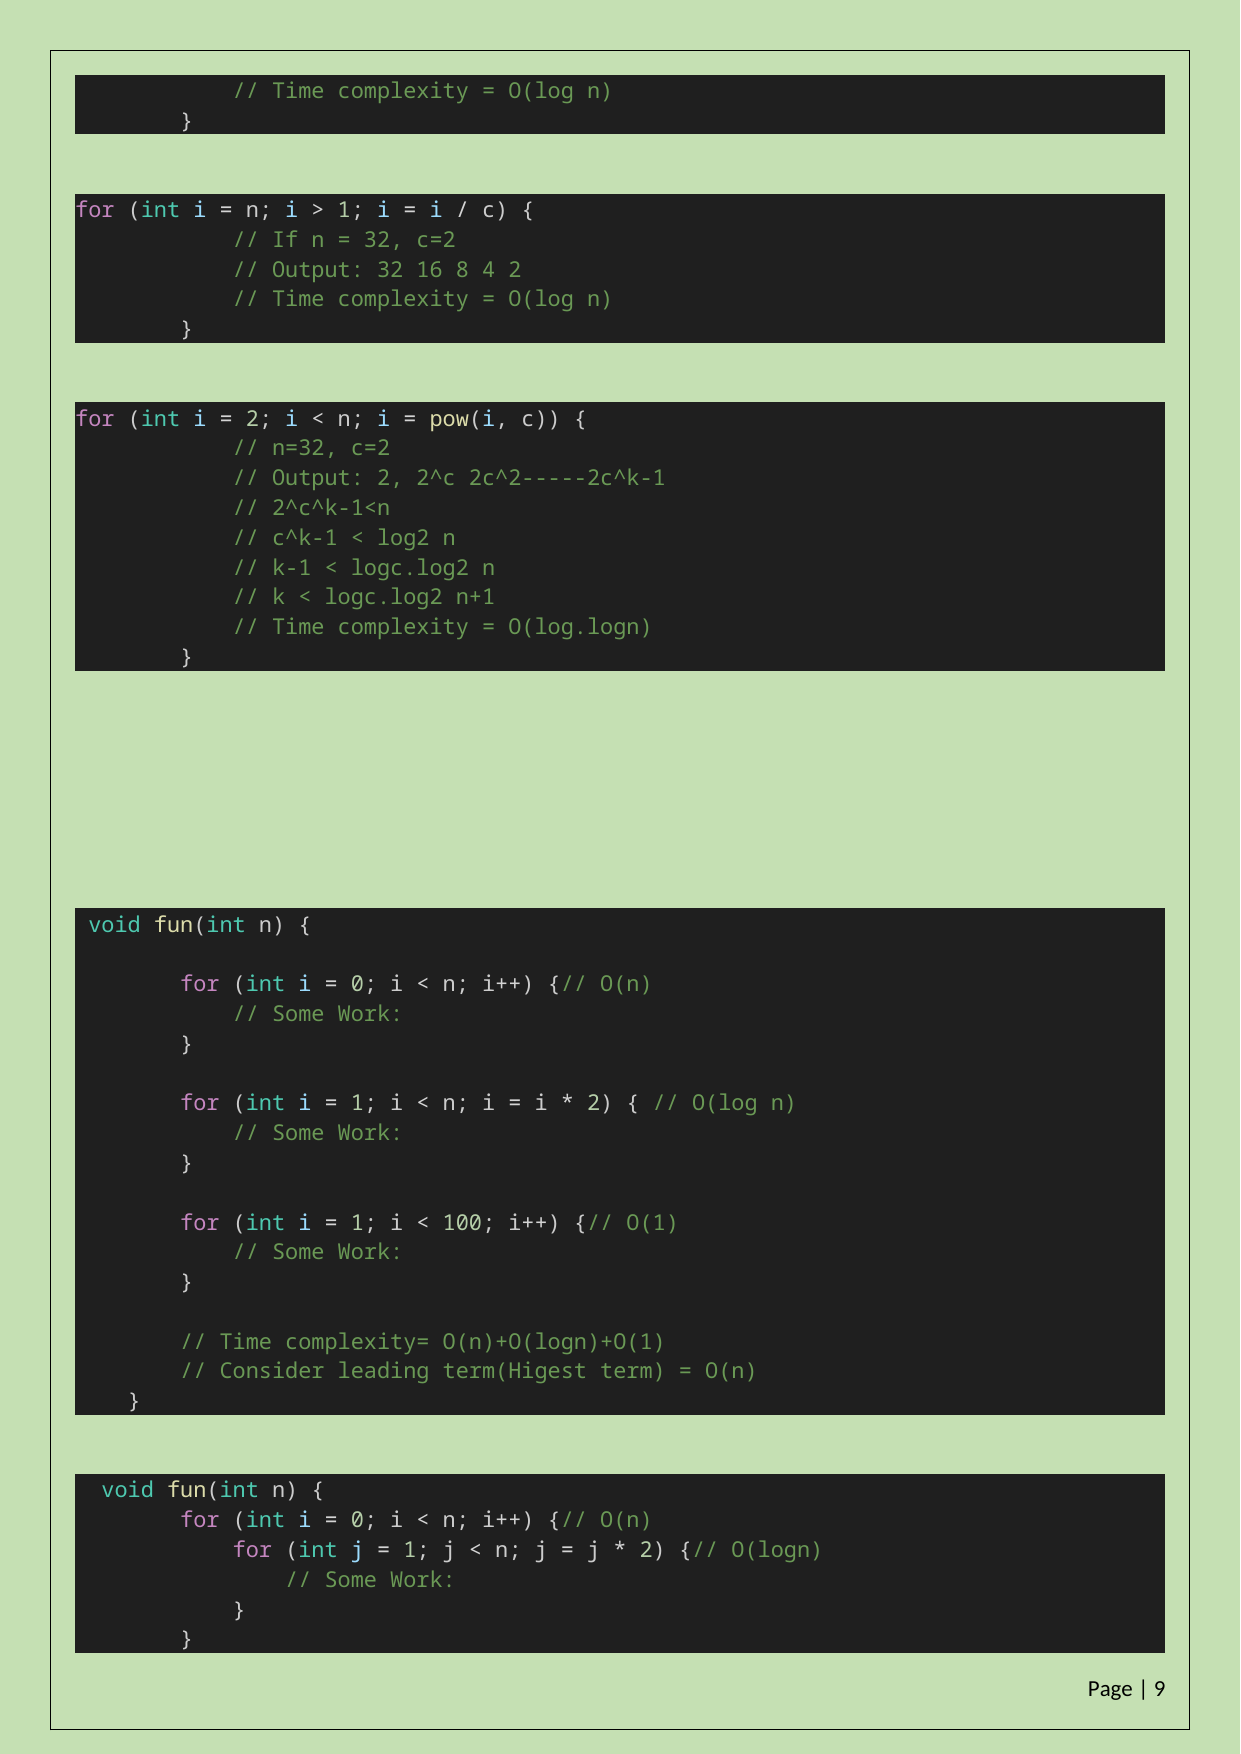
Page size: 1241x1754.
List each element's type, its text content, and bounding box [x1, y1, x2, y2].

text for (int i = 0; i < n; i++) {// O(n) [75, 1504, 1165, 1534]
text // Time complexity= O(n)+O(logn)+O(1) [75, 1326, 1165, 1355]
text // k-1 < logc.log2 n [75, 551, 1165, 581]
text for (int i = 1; i < 100; i++) {// O(1) [75, 1206, 1165, 1236]
text void fun(int n) { [75, 1474, 1165, 1504]
text } [75, 1594, 1165, 1623]
text void fun(int n) { [75, 908, 1165, 938]
text // If n = 32, c=2 [75, 224, 1165, 254]
text for (int j = 1; j < n; j = j * 2) {// O(logn) [75, 1534, 1165, 1564]
text // Time complexity = O(log.logn) [75, 611, 1165, 641]
text // k < logc.log2 n+1 [75, 581, 1165, 611]
text } [75, 1266, 1165, 1296]
text } [75, 1147, 1165, 1177]
text // n=32, c=2 [75, 432, 1165, 462]
text } [75, 313, 1165, 343]
text for (int i = 2; i < n; i = pow(i, c)) { [75, 402, 1165, 432]
text // Output: 2, 2^c 2c^2-----2c^k-1 [75, 462, 1165, 492]
text } [75, 1623, 1165, 1653]
text for (int i = 1; i < n; i = i * 2) { // O(log n) [75, 1087, 1165, 1117]
text } [75, 641, 1165, 671]
text } [75, 1385, 1165, 1415]
text // Consider leading term(Higest term) = O(n) [75, 1355, 1165, 1385]
text // Output: 32 16 8 4 2 [75, 254, 1165, 283]
text // c^k-1 < log2 n [75, 522, 1165, 551]
text // Some Work: [75, 998, 1165, 1028]
text // Time complexity = O(log n) [75, 283, 1165, 313]
text for (int i = n; i > 1; i = i / c) { [75, 194, 1165, 224]
text // Some Work: [75, 1117, 1165, 1147]
text } [75, 1028, 1165, 1057]
text } [75, 105, 1165, 134]
text // Some Work: [75, 1236, 1165, 1266]
text for (int i = 0; i < n; i++) {// O(n) [75, 968, 1165, 998]
text // 2^c^k-1<n [75, 492, 1165, 522]
text // Some Work: [75, 1564, 1165, 1594]
text // Time complexity = O(log n) [75, 75, 1165, 105]
